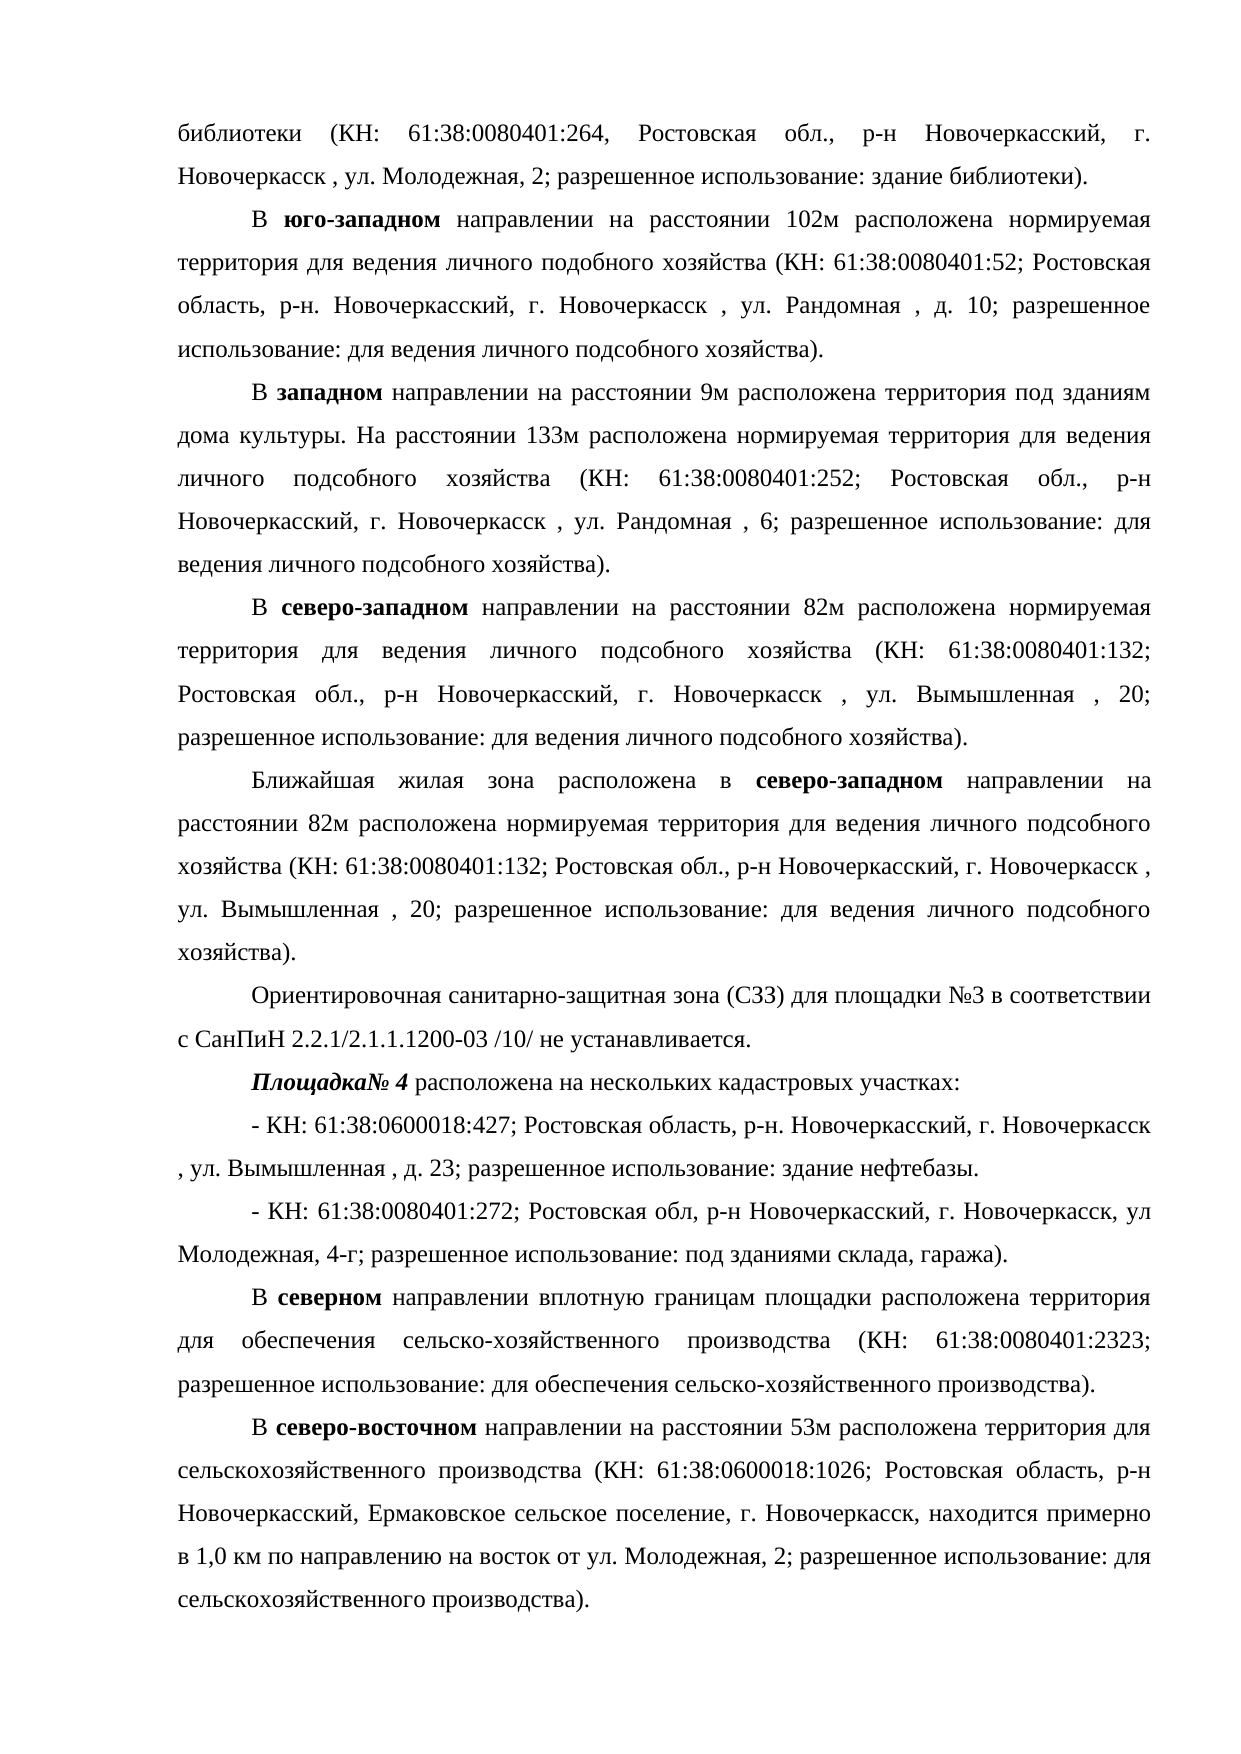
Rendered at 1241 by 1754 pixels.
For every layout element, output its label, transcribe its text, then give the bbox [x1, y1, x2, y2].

text В северном направлении вплотную границам площадки расположена территория для обеспечения сельско-хозяйственного производства (КН: 61:38:0080401:2323; разрешенное использование: для обеспечения сельско-хозяйственного производства). [177, 1282, 1152, 1397]
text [177, 118, 1152, 190]
text Ближайшая жилая зона расположена в северо-западном направлении на расстоянии 82м расположена нормируемая территория для ведения личного подсобного хозяйства (КН: 61:38:0080401:132; Ростовская обл., р-н Новочеркасский, г. Новочеркасск , ул. Вымышленная , 20; разрешенное использование: для ведения личного подсобного хозяйства). [177, 765, 1152, 966]
text Ориентировочная санитарно-защитная зона (СЗЗ) для площадки №3 в соответствии с СанПиН 2.2.1/2.1.1.1200-03 /10/ не устанавливается. [177, 981, 1152, 1052]
text - КН: 61:38:0080401:272; Ростовская обл, р-н Новочеркасский, г. Новочеркасск, ул Молодежная, 4-г; разрешенное использование: под зданиями склада, гаража). [177, 1196, 1152, 1268]
text В юго-западном направлении на расстоянии 102м расположена нормируемая территория для ведения личного подобного хозяйства (КН: 61:38:0080401:52; Ростовская область, р-н. Новочеркасский, г. Новочеркасск , ул. Рандомная , д. 10; разрешенное использование: для ведения личного подсобного хозяйства). [177, 204, 1152, 362]
text В северо-западном направлении на расстоянии 82м расположена нормируемая территория для ведения личного подсобного хозяйства (КН: 61:38:0080401:132; Ростовская обл., р-н Новочеркасский, г. Новочеркасск , ул. Вымышленная , 20; разрешенное использование: для ведения личного подсобного хозяйства). [177, 592, 1152, 751]
text В западном направлении на расстоянии 9м расположена территория под зданиям дома культуры. На расстоянии 133м расположена нормируемая территория для ведения личного подсобного хозяйства (КН: 61:38:0080401:252; Ростовская обл., р-н Новочеркасский, г. Новочеркасск , ул. Рандомная , 6; разрешенное использование: для ведения личного подсобного хозяйства). [177, 377, 1152, 578]
text В северо-восточном направлении на расстоянии 53м расположена территория для сельскохозяйственного производства (КН: 61:38:0600018:1026; Ростовская область, р-н Новочеркасский, Ермаковское сельское поселение, г. Новочеркасск, находится примерно в 1,0 км по направлению на восток от ул. Молодежная, 2; разрешенное использование: для сельскохозяйственного производства). [177, 1412, 1152, 1613]
text Площадка№ 4 расположена на нескольких кадастровых участках: [177, 1067, 1152, 1096]
text - КН: 61:38:0600018:427; Ростовская область, р-н. Новочеркасский, г. Новочеркасск , ул. Вымышленная , д. 23; разрешенное использование: здание нефтебазы. [177, 1110, 1152, 1182]
